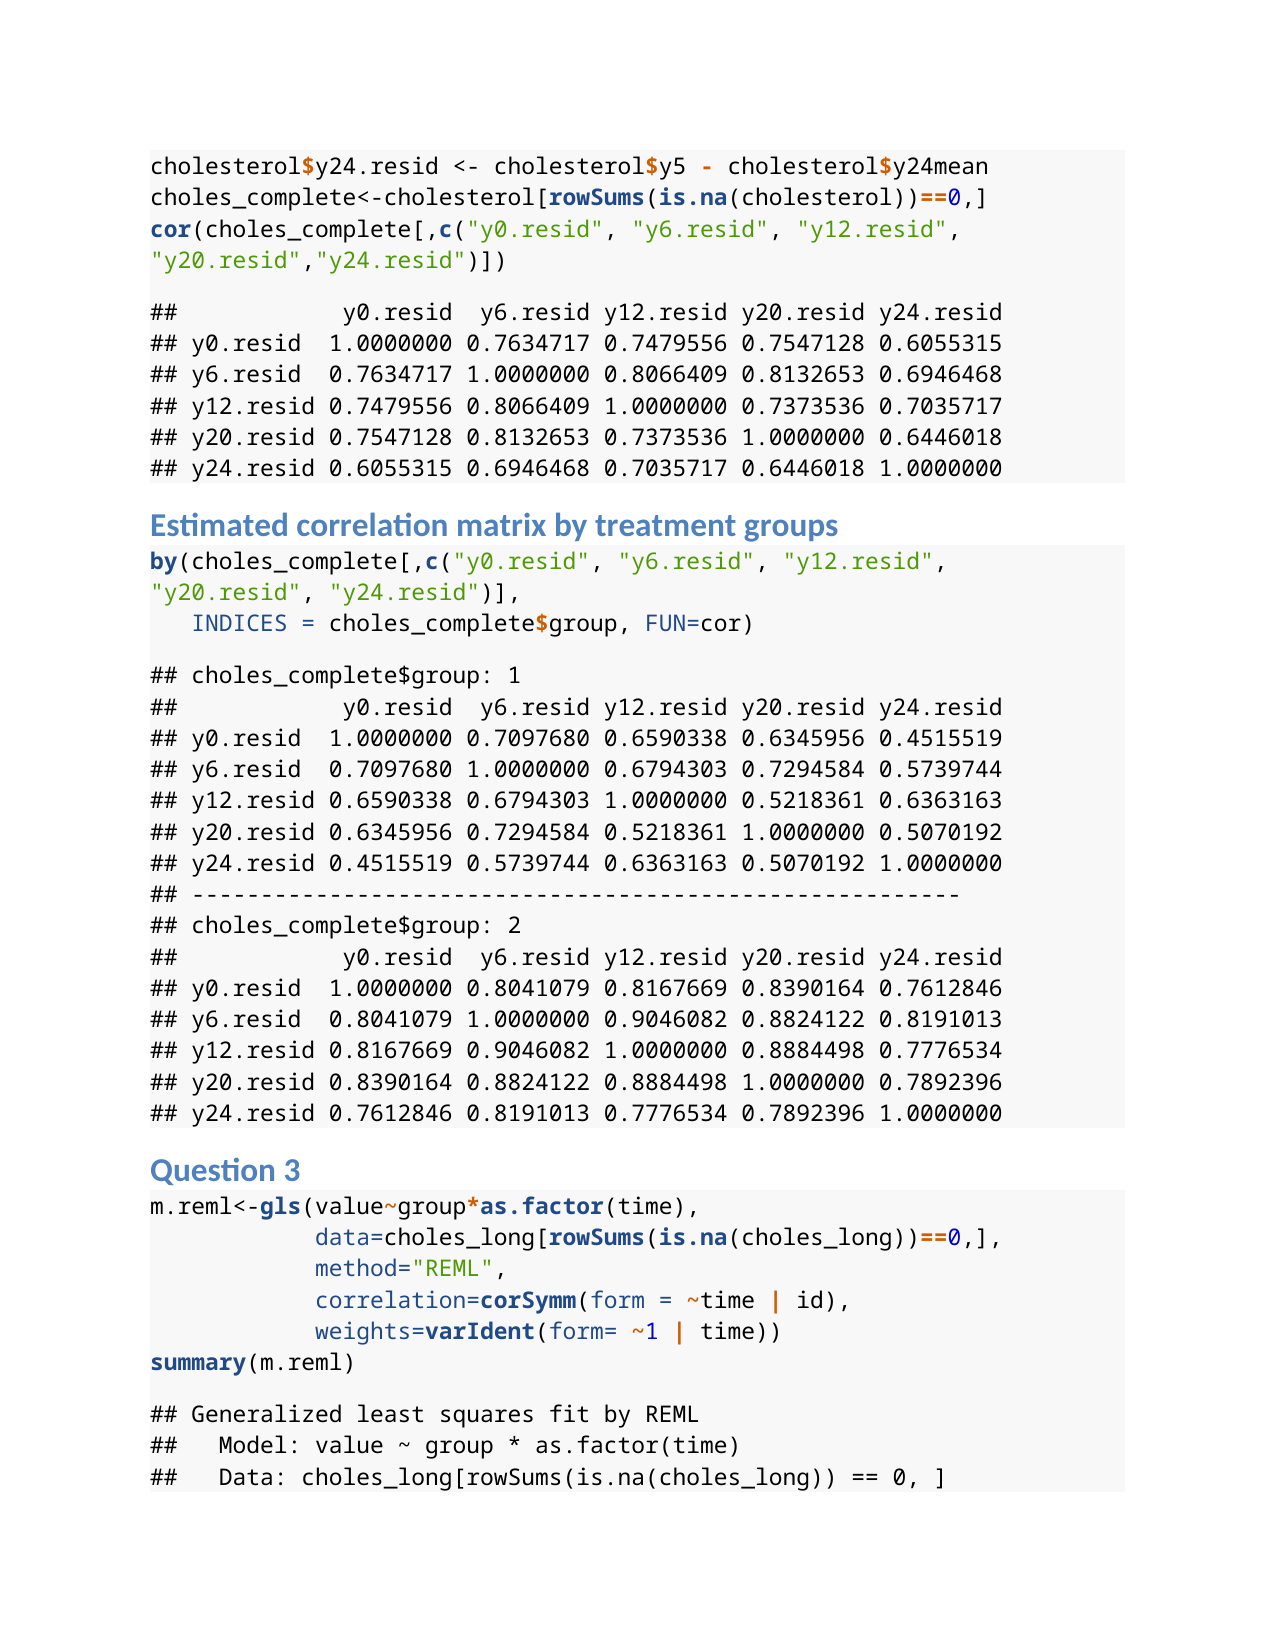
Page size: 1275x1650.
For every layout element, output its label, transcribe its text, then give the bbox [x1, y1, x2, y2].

text ## choles_complete$group: 1 ## y0.resid y6.resid y12.resid y20.resid y24.resid ## y0.resid 1.0000000 0.7097680 0.6590338 0.6345956 0.4515519 ## y6.resid 0.7097680 1.0000000 0.6794303 0.7294584 0.5739744 ## y12.resid 0.6590338 0.6794303 1.0000000 0.5218361 0.6363163 ## y20.resid 0.6345956 0.7294584 0.5218361 1.0000000 0.5070192 ## y24.resid 0.4515519 0.5739744 0.6363163 0.5070192 1.0000000 ## -------------------------------------------------------- ## choles_complete$group: 2 ## y0.resid y6.resid y12.resid y20.resid y24.resid ## y0.resid 1.0000000 0.8041079 0.8167669 0.8390164 0.7612846 ## y6.resid 0.8041079 1.0000000 0.9046082 0.8824122 0.8191013 ## y12.resid 0.8167669 0.9046082 1.0000000 0.8884498 0.7776534 ## y20.resid 0.8390164 0.8824122 0.8884498 1.0000000 0.7892396 ## y24.resid 0.7612846 0.8191013 0.7776534 0.7892396 1.0000000 [150, 659, 1125, 1128]
text m.reml<-gls(value~group*as.factor(time), data=choles_long[rowSums(is.na(choles_long))==0,], method="REML", correlation=corSymm(form = ~time | id), weights=varIdent(form= ~1 | time)) summary(m.reml) [150, 1190, 1125, 1377]
subtitle Estimated correlation matrix by treatment groups [150, 504, 1125, 545]
text by(choles_complete[,c("y0.resid", "y6.resid", "y12.resid", "y20.resid", "y24.resid")], INDICES = choles_complete$group, FUN=cor) [150, 545, 1125, 639]
text ## y0.resid y6.resid y12.resid y20.resid y24.resid ## y0.resid 1.0000000 0.7634717 0.7479556 0.7547128 0.6055315 ## y6.resid 0.7634717 1.0000000 0.8066409 0.8132653 0.6946468 ## y12.resid 0.7479556 0.8066409 1.0000000 0.7373536 0.7035717 ## y20.resid 0.7547128 0.8132653 0.7373536 1.0000000 0.6446018 ## y24.resid 0.6055315 0.6946468 0.7035717 0.6446018 1.0000000 [150, 296, 1125, 483]
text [150, 1398, 1125, 1492]
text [150, 150, 1125, 275]
subtitle Question 3 [150, 1149, 1125, 1190]
